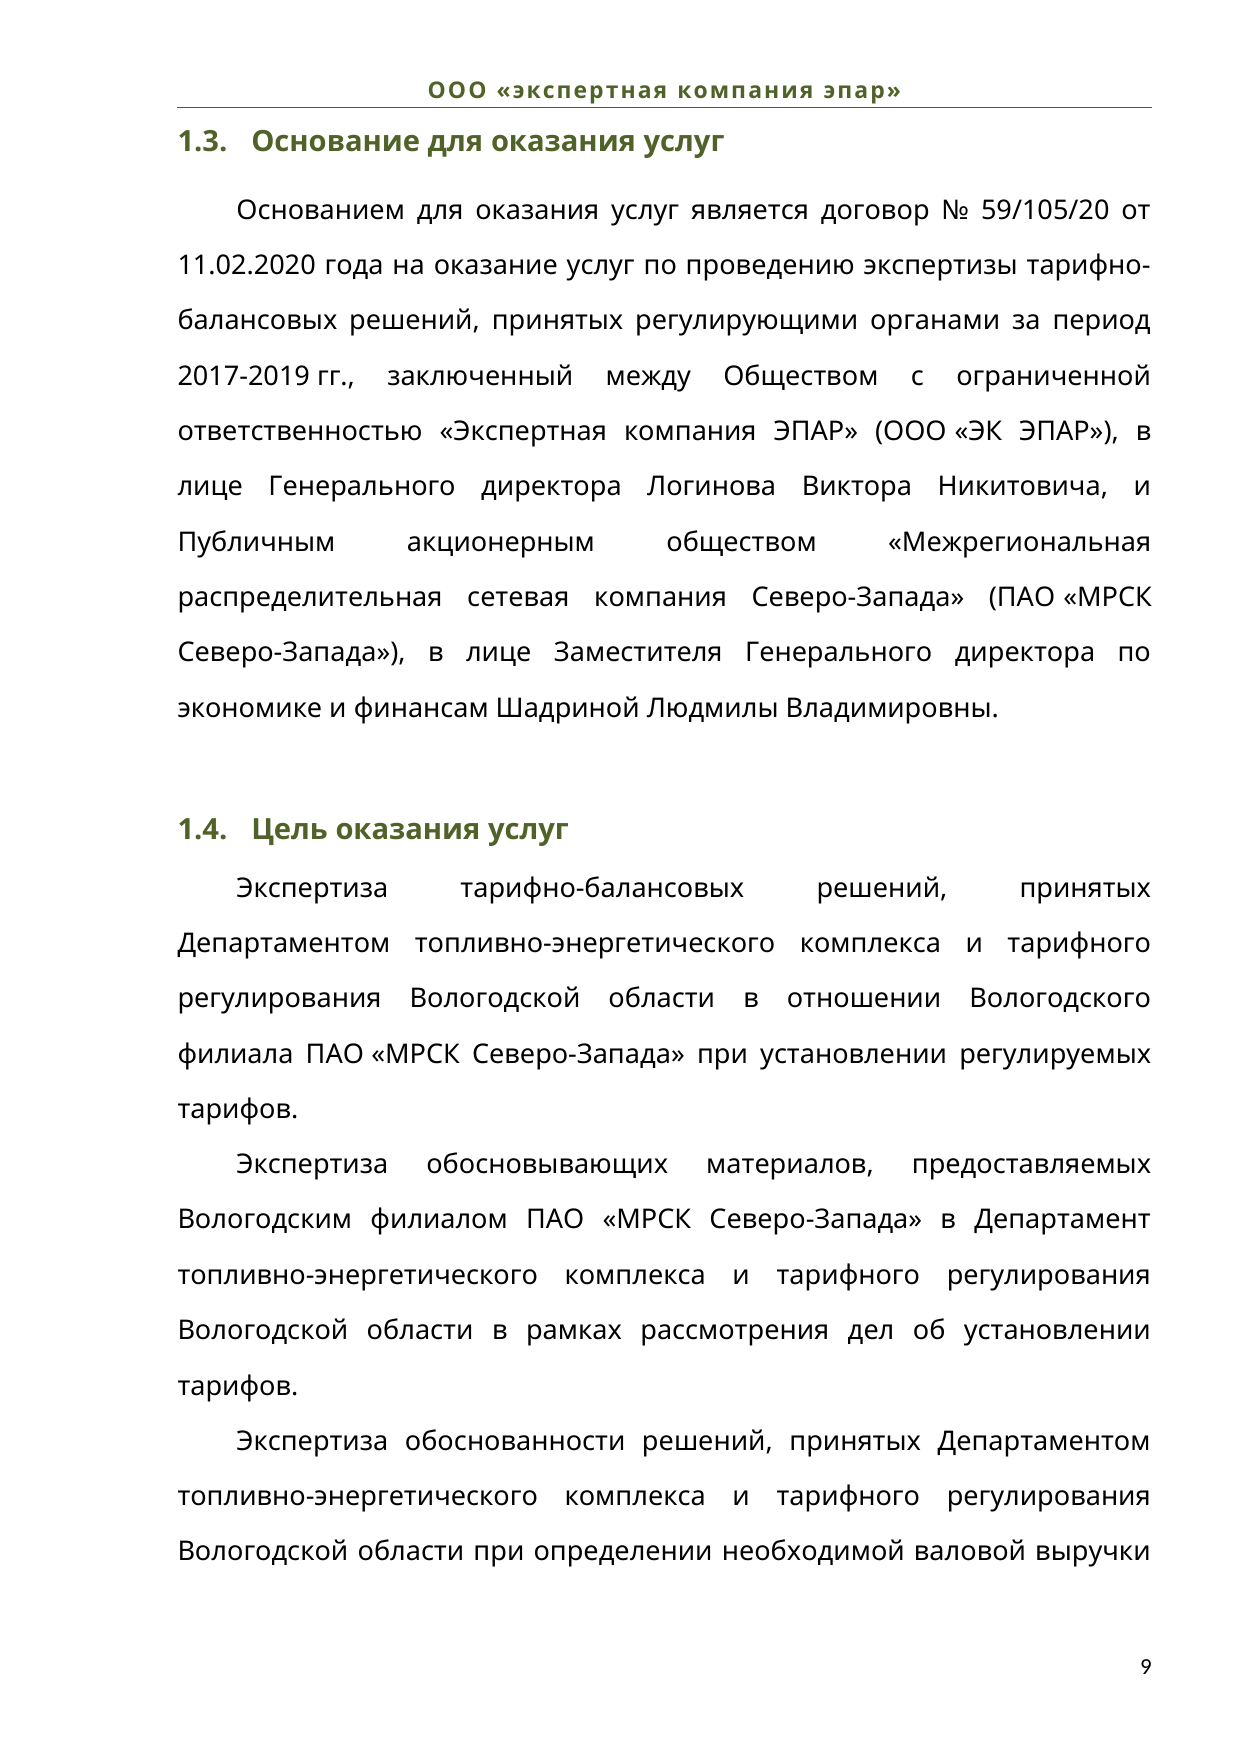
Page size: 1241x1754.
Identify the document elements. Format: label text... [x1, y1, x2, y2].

subtitle Основание для оказания услуг [177, 121, 1152, 160]
text Экспертиза тарифно-балансовых решений, принятых Департаментом топливно-энергетического комплекса и тарифного регулирования Вологодской области в отношении Вологодского филиала ПАО «МРСК Северо-Запада» при установлении регулируемых тарифов. [177, 868, 1152, 1126]
text Основанием для оказания услуг является договор № 59/105/20 от 11.02.2020 года на оказание услуг по проведению экспертизы тарифно-балансовых решений, принятых регулирующими органами за период 2017-2019 гг., заключенный между Обществом с ограниченной ответственностью «Экспертная компания ЭПАР» (ООО «ЭК ЭПАР»), в лице Генерального директора Логинова Виктора Никитовича, и Публичным акционерным обществом «Межрегиональная распределительная сетевая компания Северо-Запада» (ПАО «МРСК Северо-Запада»), в лице Заместителя Генерального директора по экономике и финансам Шадриной Людмилы Владимировны. [177, 190, 1152, 725]
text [177, 1421, 1152, 1569]
text Экспертиза обосновывающих материалов, предоставляемых Вологодским филиалом ПАО «МРСК Северо-Запада» в Департамент топливно-энергетического комплекса и тарифного регулирования Вологодской области в рамках рассмотрения дел об установлении тарифов. [177, 1145, 1152, 1403]
subtitle Цель оказания услуг [177, 809, 1152, 848]
